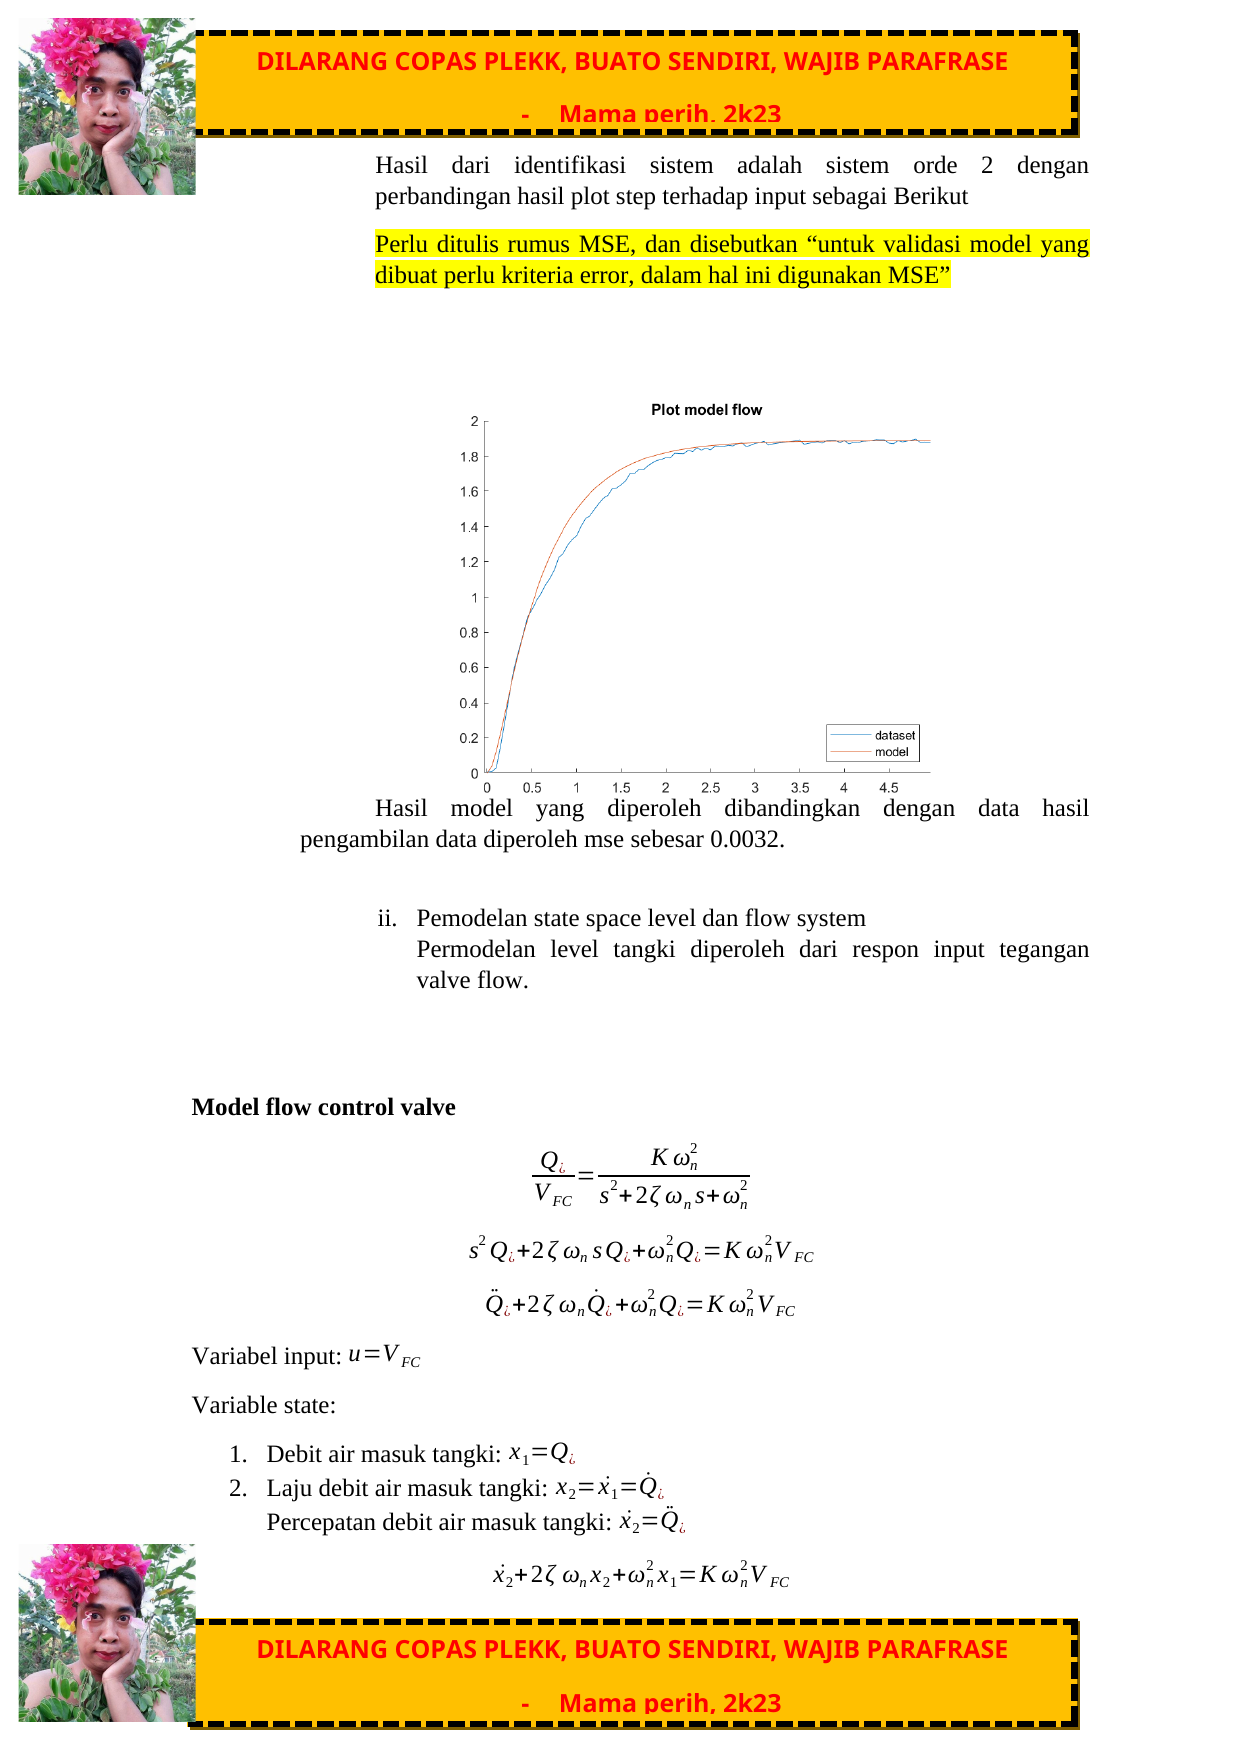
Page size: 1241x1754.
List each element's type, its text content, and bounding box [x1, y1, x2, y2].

list Permodelan level tangki diperoleh dari respon input tegangan valve flow. [416, 934, 1090, 994]
list Debit air masuk tangki: [229, 1437, 1090, 1469]
text Variable state: [150, 1390, 1090, 1418]
text Hasil model yang diperoleh dibandingkan dengan data hasil pengambilan data diperoleh mse sebesar 0.0032. [300, 793, 1090, 853]
picture [458, 402, 932, 794]
picture [18, 18, 196, 195]
text Perlu ditulis rumus MSE, dan disebutkan “untuk validasi model yang dibuat perlu kriteria error, dalam hal ini digunakan MSE” [375, 257, 1090, 288]
picture [18, 1544, 196, 1722]
text Hasil dari identifikasi sistem adalah sistem orde 2 dengan perbandingan hasil plot step terhadap input sebagai Berikut [375, 150, 1090, 210]
list Percepatan debit air masuk tangki: [266, 1505, 1090, 1537]
list Laju debit air masuk tangki: [229, 1471, 1090, 1503]
text Model flow control valve [150, 1092, 1090, 1120]
text Variabel input: [150, 1339, 1090, 1371]
list Pemodelan state space level dan flow system [398, 903, 1090, 932]
